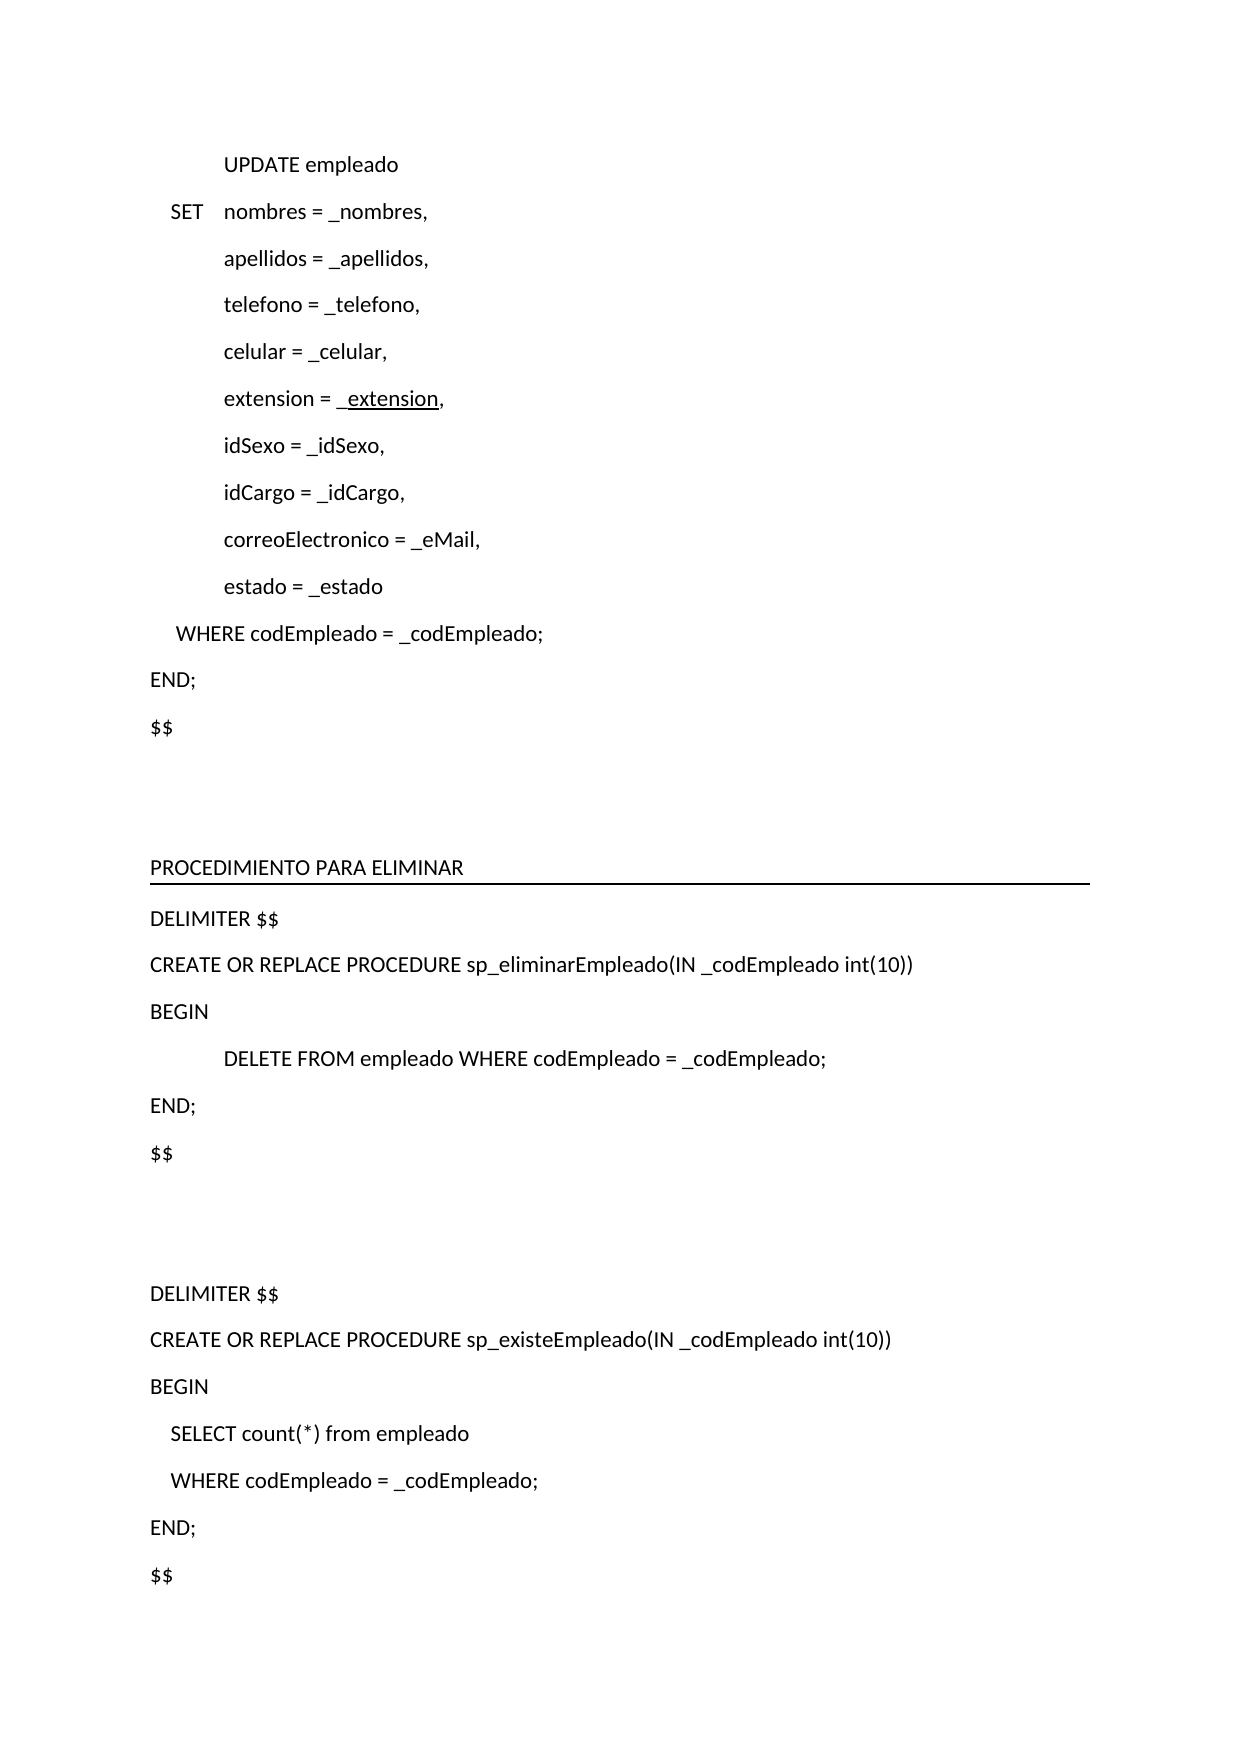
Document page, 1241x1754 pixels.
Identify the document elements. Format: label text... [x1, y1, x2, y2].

text DELETE FROM empleado WHERE codEmpleado = _codEmpleado; [150, 1044, 1090, 1072]
text END; [150, 1513, 1090, 1541]
text WHERE codEmpleado = _codEmpleado; [150, 619, 1090, 647]
text $$ [150, 1138, 1090, 1166]
text END; [150, 1091, 1090, 1119]
text celular = _celular, [150, 337, 1090, 366]
text idCargo = _idCargo, [150, 478, 1090, 506]
text SET nombres = _nombres, [150, 197, 1090, 225]
text CREATE OR REPLACE PROCEDURE sp_eliminarEmpleado(IN _codEmpleado int(10)) [150, 951, 1090, 978]
text DELIMITER $$ [150, 1279, 1090, 1307]
text telefono = _telefono, [150, 291, 1090, 319]
text apellidos = _apellidos, [150, 244, 1090, 272]
text $$ [150, 1560, 1090, 1588]
text extension = _extension, [150, 384, 1090, 412]
text $$ [150, 712, 1090, 741]
text BEGIN [150, 1372, 1090, 1400]
text correoElectronico = _eMail, [150, 525, 1090, 553]
text estado = _estado [150, 572, 1090, 600]
text CREATE OR REPLACE PROCEDURE sp_existeEmpleado(IN _codEmpleado int(10)) [150, 1326, 1090, 1353]
text PROCEDIMIENTO PARA ELIMINAR [150, 853, 1090, 883]
text idSexo = _idSexo, [150, 431, 1090, 459]
text WHERE codEmpleado = _codEmpleado; [150, 1466, 1090, 1494]
text BEGIN [150, 997, 1090, 1025]
text SELECT count(*) from empleado [150, 1419, 1090, 1447]
text DELIMITER $$ [150, 904, 1090, 932]
text END; [150, 666, 1090, 694]
text UPDATE empleado [150, 150, 1090, 178]
